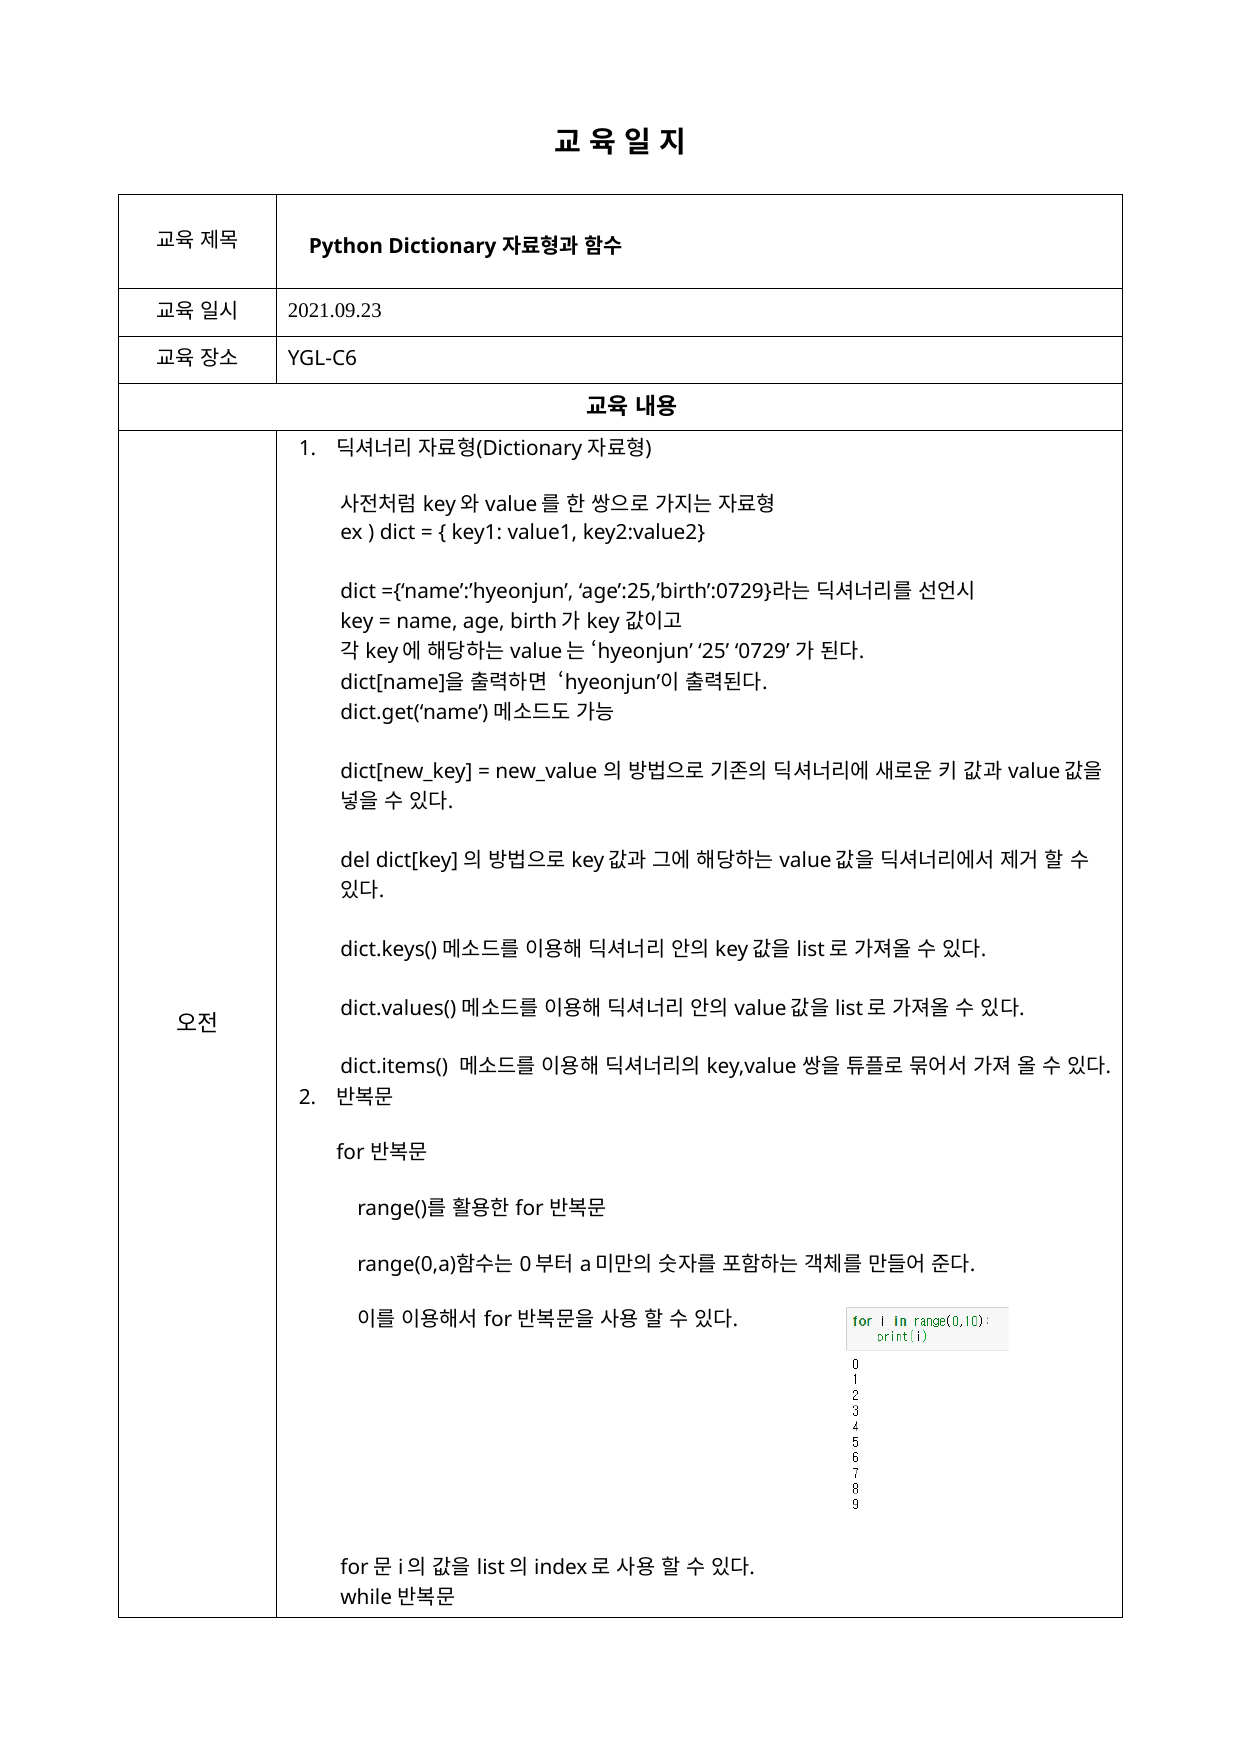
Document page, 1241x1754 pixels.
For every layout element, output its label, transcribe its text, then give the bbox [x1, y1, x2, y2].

table_cell 교육 장소 [119, 337, 276, 383]
table_cell 딕셔너리 자료형(Dictionary 자료형) 사전처럼 key와 value를 한 쌍으로 가지는 자료형 ex ) dict = { key1: value1, key2:value2} dict ={‘name’:’hyeonjun’, ‘age’:25,’birth’:0729}라는 딕셔너리를 선언시 key = name, age, birth가 key 값이고 각 key에 해당하는 value는 ‘hyeonjun’ ‘25’ ‘0729’ 가 된다. dict[name]을 출력하면 ‘hyeonjun’이 출력된다. dict.get(‘name’) 메소드도 가능 dict[new_key] = new_value 의 방법으로 기존의 딕셔너리에 새로운 키 값과 value값을 넣을 수 있다. del dict[key] 의 방법으로 key값과 그에 해당하는 value값을 딕셔너리에서 제거 할 수 있다. dict.keys() 메소드를 이용해 딕셔너리 안의 key값을 list로 가져올 수 있다. dict.values() 메소드를 이용해 딕셔너리 안의 value값을 list로 가져올 수 있다. dict.items() 메소드를 이용해 딕셔너리의 key,value 쌍을 튜플로 묶어서 가져 올 수 있다. 반복문 for 반복문 range()를 활용한 for 반복문 range(0,a)함수는 0부터 a미만의 숫자를 포함하는 객체를 만들어 준다. 이를 이용해서 for 반복문을 사용 할 수 있다. for문 i의 값을 list의 index로 사용 할 수 있다. while 반복문 [277, 431, 1122, 1617]
table_cell 교육 내용 [119, 384, 1122, 430]
table_cell 교육 일시 [119, 289, 276, 336]
table_cell YGL-C6 [277, 337, 1122, 383]
table_cell 오전 [119, 431, 276, 1617]
table_header 교육 제목 [119, 195, 276, 288]
table_header Python Dictionary 자료형과 함수 [277, 195, 1122, 288]
picture [846, 1307, 1009, 1515]
table_cell 2021.09.23 [277, 289, 1122, 336]
